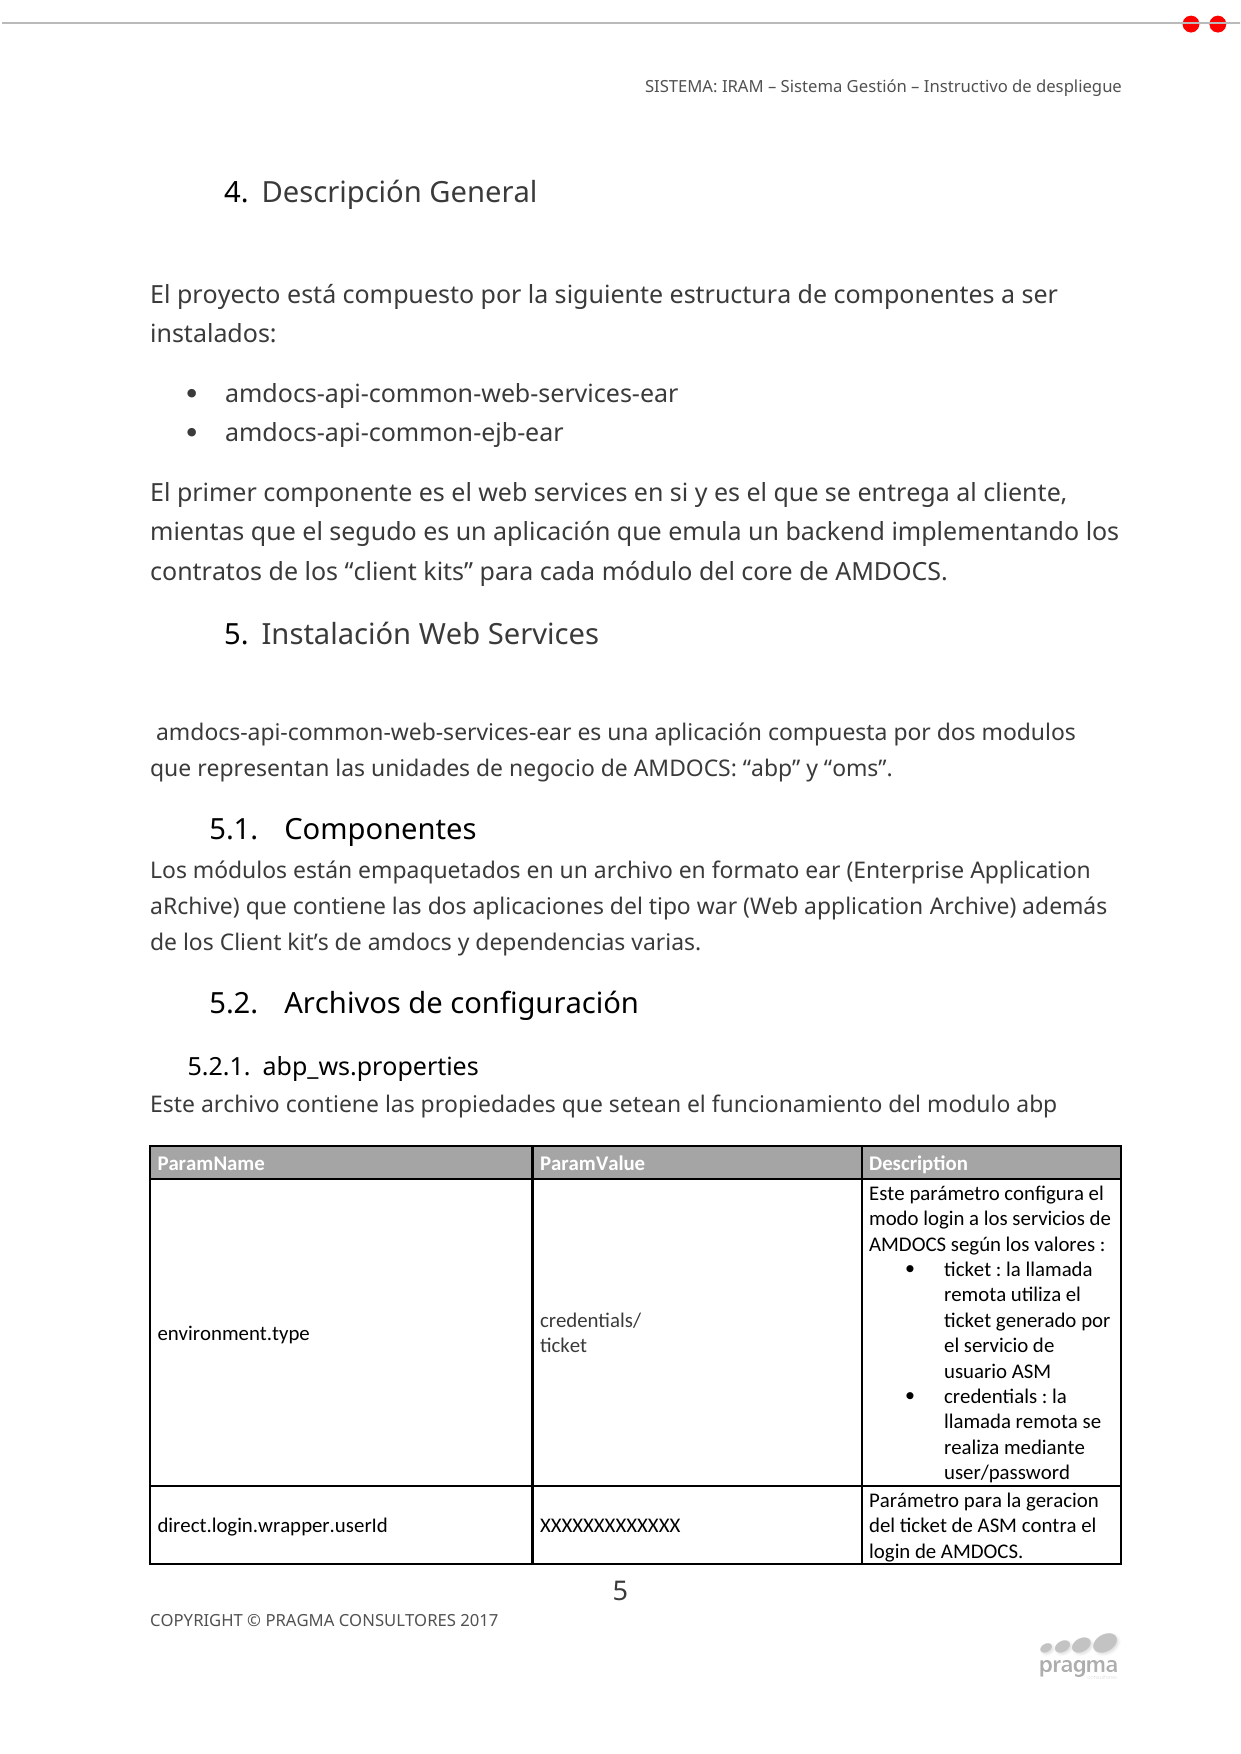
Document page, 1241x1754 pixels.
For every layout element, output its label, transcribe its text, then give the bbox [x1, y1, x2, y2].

list amdocs-api-common-web-services-ear [187, 376, 1122, 410]
list amdocs-api-common-ejb-ear [187, 415, 1122, 449]
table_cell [863, 1487, 1120, 1563]
table_header ParamName [151, 1147, 531, 1178]
text Archivos de configuración [209, 982, 1122, 1022]
table_cell credentials/ ticket [534, 1180, 861, 1485]
table_cell Este parámetro configura el modo login a los servicios de AMDOCS según los valores : ticket : la llamada remota utiliza el ticket generado por el servicio de usuario ASM credentials : la llamada remota se realiza mediante user/password [863, 1180, 1120, 1485]
table_header Description [863, 1147, 1120, 1178]
table_cell environment.type [151, 1180, 531, 1485]
text amdocs-api-common-web-services-ear es una aplicación compuesta por dos modulos que representan las unidades de negocio de AMDOCS: “abp” y “oms”. [150, 716, 1122, 783]
text El primer componente es el web services en si y es el que se entrega al cliente, mientas que el segudo es un aplicación que emula un backend implementando los contratos de los “client kits” para cada módulo del core de AMDOCS. [150, 475, 1122, 587]
subtitle Descripción General [224, 171, 1122, 211]
text El proyecto está compuesto por la siguiente estructura de componentes a ser instalados: [150, 276, 1122, 350]
text Los módulos están empaquetados en un archivo en formato ear (Enterprise Application aRchive) que contiene las dos aplicaciones del tipo war (Web application Archive) además de los Client kit’s de amdocs y dependencias varias. [150, 854, 1122, 957]
text Componentes [209, 808, 1122, 848]
table_cell direct.login.wrapper.userId [151, 1487, 531, 1563]
table_header ParamValue [534, 1147, 861, 1178]
subtitle Instalación Web Services [224, 613, 1122, 653]
text Este archivo contiene las propiedades que setean el funcionamiento del modulo abp [150, 1088, 1122, 1119]
text abp_ws.properties [187, 1049, 1122, 1083]
table_cell XXXXXXXXXXXXX [534, 1487, 861, 1563]
